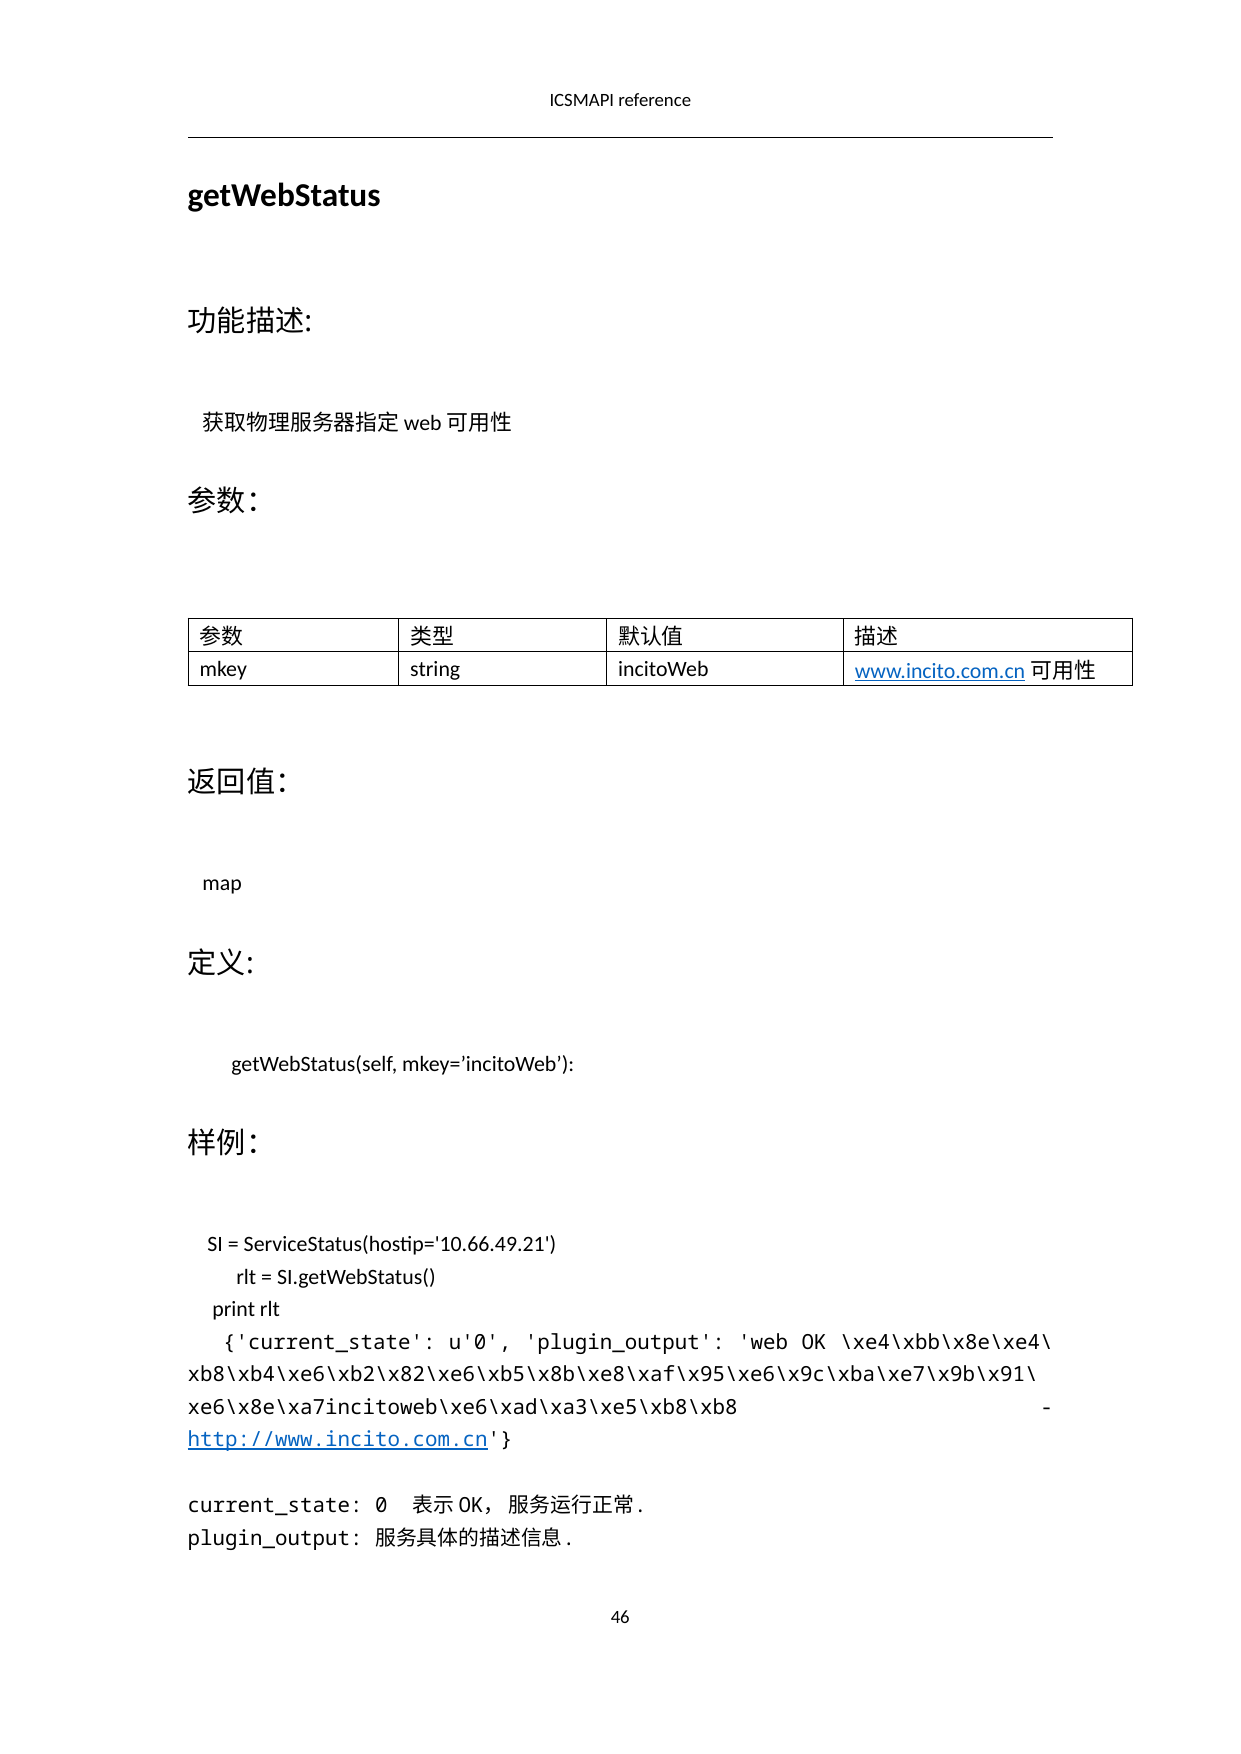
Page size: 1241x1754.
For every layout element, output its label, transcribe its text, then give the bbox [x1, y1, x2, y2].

table_cell incitoWeb [607, 652, 843, 685]
subtitle 功能描述: [187, 286, 1053, 351]
subtitle 定义: [187, 928, 1053, 993]
text getWebStatus(self, mkey=’incitoWeb’): [187, 1047, 1053, 1079]
table_cell www.incito.com.cn 可用性 [844, 652, 1132, 685]
subtitle 参数： [187, 466, 1053, 531]
text plugin_output: 服务具体的描述信息. [187, 1520, 1053, 1552]
table_header 描述 [844, 619, 1132, 651]
subtitle getWebStatus [187, 162, 1053, 227]
text map [187, 866, 1053, 899]
text 获取物理服务器指定web 可用性 [187, 405, 1053, 437]
table_header 参数 [189, 619, 398, 651]
text SI = ServiceStatus(hostip='10.66.49.21') [187, 1227, 1053, 1260]
text {'current_state': u'0', 'plugin_output': 'web OK \xe4\xbb\x8e\xe4\xb8\xb4\xe6\xb2\x82\xe6\xb5\x8b\xe8\xaf\x95\xe6\x9c\xba\xe7\x9b\x91\xe6\x8e\xa7incitoweb\xe6\xad\xa3\xe5\xb8\xb8 - http://www.incito.com.cn'} [187, 1325, 1053, 1455]
subtitle 返回值： [187, 747, 1053, 812]
text current_state: 0 表示OK， 服务运行正常. [187, 1487, 1053, 1520]
text rlt = SI.getWebStatus() [187, 1260, 1053, 1292]
table_header 默认值 [607, 619, 843, 651]
table_header 类型 [399, 619, 606, 651]
table_cell mkey [189, 652, 398, 685]
table_cell string [399, 652, 606, 685]
subtitle 样例： [187, 1108, 1053, 1173]
text print rlt [187, 1292, 1053, 1325]
